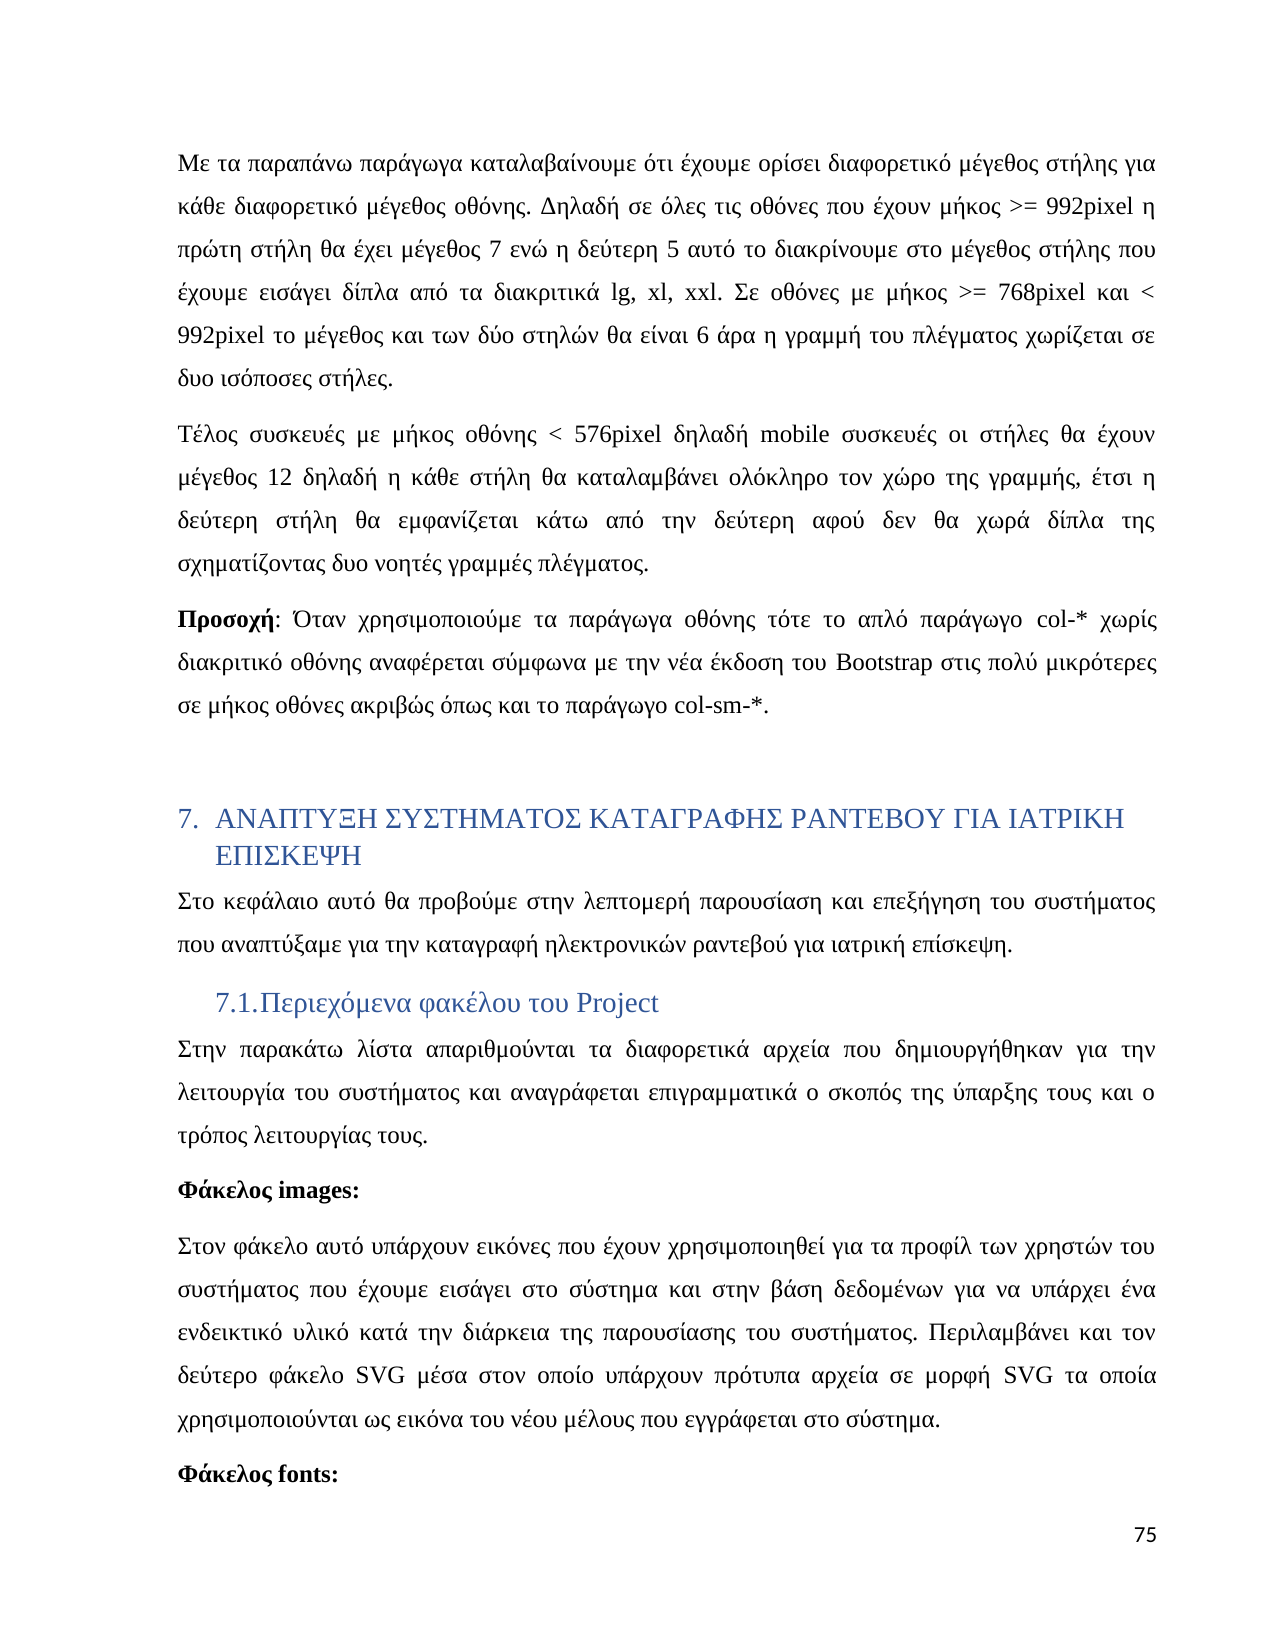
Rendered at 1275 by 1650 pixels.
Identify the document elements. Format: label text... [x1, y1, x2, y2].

text Στον φάκελο αυτό υπάρχουν εικόνες που έχουν χρησιμοποιηθεί για τα προφίλ των χρηστών του συστήματος που έχουμε εισάγει στο σύστημα και στην βάση δεδομένων για να υπάρχει ένα ενδεικτικό υλικό κατά την διάρκεια της παρουσίασης του συστήματος. Περιλαμβάνει και τον δεύτερο φάκελο SVG μέσα στον οποίο υπάρχουν πρότυπα αρχεία σε μορφή SVG τα οποία χρησιμοποιούνται ως εικόνα του νέου μέλους που εγγράφεται στο σύστημα. [177, 1231, 1157, 1432]
text Στην παρακάτω λίστα απαριθμούνται τα διαφορετικά αρχεία που δημιουργήθηκαν για την λειτουργία του συστήματος και αναγράφεται επιγραμματικά ο σκοπός της ύπαρξης τους και ο τρόπος λειτουργίας τους. [177, 1034, 1157, 1149]
text Φάκελος images: [177, 1176, 1157, 1204]
text Τέλος συσκευές με μήκος οθόνης < 576pixel δηλαδή mobile συσκευές οι στήλες θα έχουν μέγεθος 12 δηλαδή η κάθε στήλη θα καταλαμβάνει ολόκληρο τον χώρο της γραμμής, έτσι η δεύτερη στήλη θα εμφανίζεται κάτω από την δεύτερη αφού δεν θα χωρά δίπλα της σχηματίζοντας δυο νοητές γραμμές πλέγματος. [177, 419, 1157, 577]
subtitle Περιεχόμενα φακέλου του Project [215, 985, 1157, 1018]
text Προσοχή: Όταν χρησιμοποιούμε τα παράγωγα οθόνης τότε το απλό παράγωγο col-* χωρίς διακριτικό οθόνης αναφέρεται σύμφωνα με την νέα έκδοση του Bootstrap στις πολύ μικρότερες σε μήκος οθόνες ακριβώς όπως και το παράγωγο col-sm-*. [177, 604, 1157, 719]
text Φάκελος fonts: [177, 1459, 1157, 1488]
text Με τα παραπάνω παράγωγα καταλαβαίνουμε ότι έχουμε ορίσει διαφορετικό μέγεθος στήλης για κάθε διαφορετικό μέγεθος οθόνης. Δηλαδή σε όλες τις οθόνες που έχουν μήκος >= 992pixel η πρώτη στήλη θα έχει μέγεθος 7 ενώ η δεύτερη 5 αυτό το διακρίνουμε στο μέγεθος στήλης που έχουμε εισάγει δίπλα από τα διακριτικά lg, xl, xxl. Σε οθόνες με μήκος >= 768pixel και < 992pixel το μέγεθος και των δύο στηλών θα είναι 6 άρα η γραμμή του πλέγματος χωρίζεται σε δυο ισόποσες στήλες. [177, 148, 1157, 392]
subtitle ΑΝΑΠΤΥΞΗ ΣΥΣΤΗΜΑΤΟΣ ΚΑΤΑΓΡΑΦΗΣ ΡΑΝΤΕΒΟΥ ΓΙΑ ΙΑΤΡΙΚΗ ΕΠΙΣΚΕΨΗ [177, 801, 1157, 871]
text Στο κεφάλαιο αυτό θα προβούμε στην λεπτομερή παρουσίαση και επεξήγηση του συστήματος που αναπτύξαμε για την καταγραφή ηλεκτρονικών ραντεβού για ιατρική επίσκεψη. [177, 886, 1157, 958]
